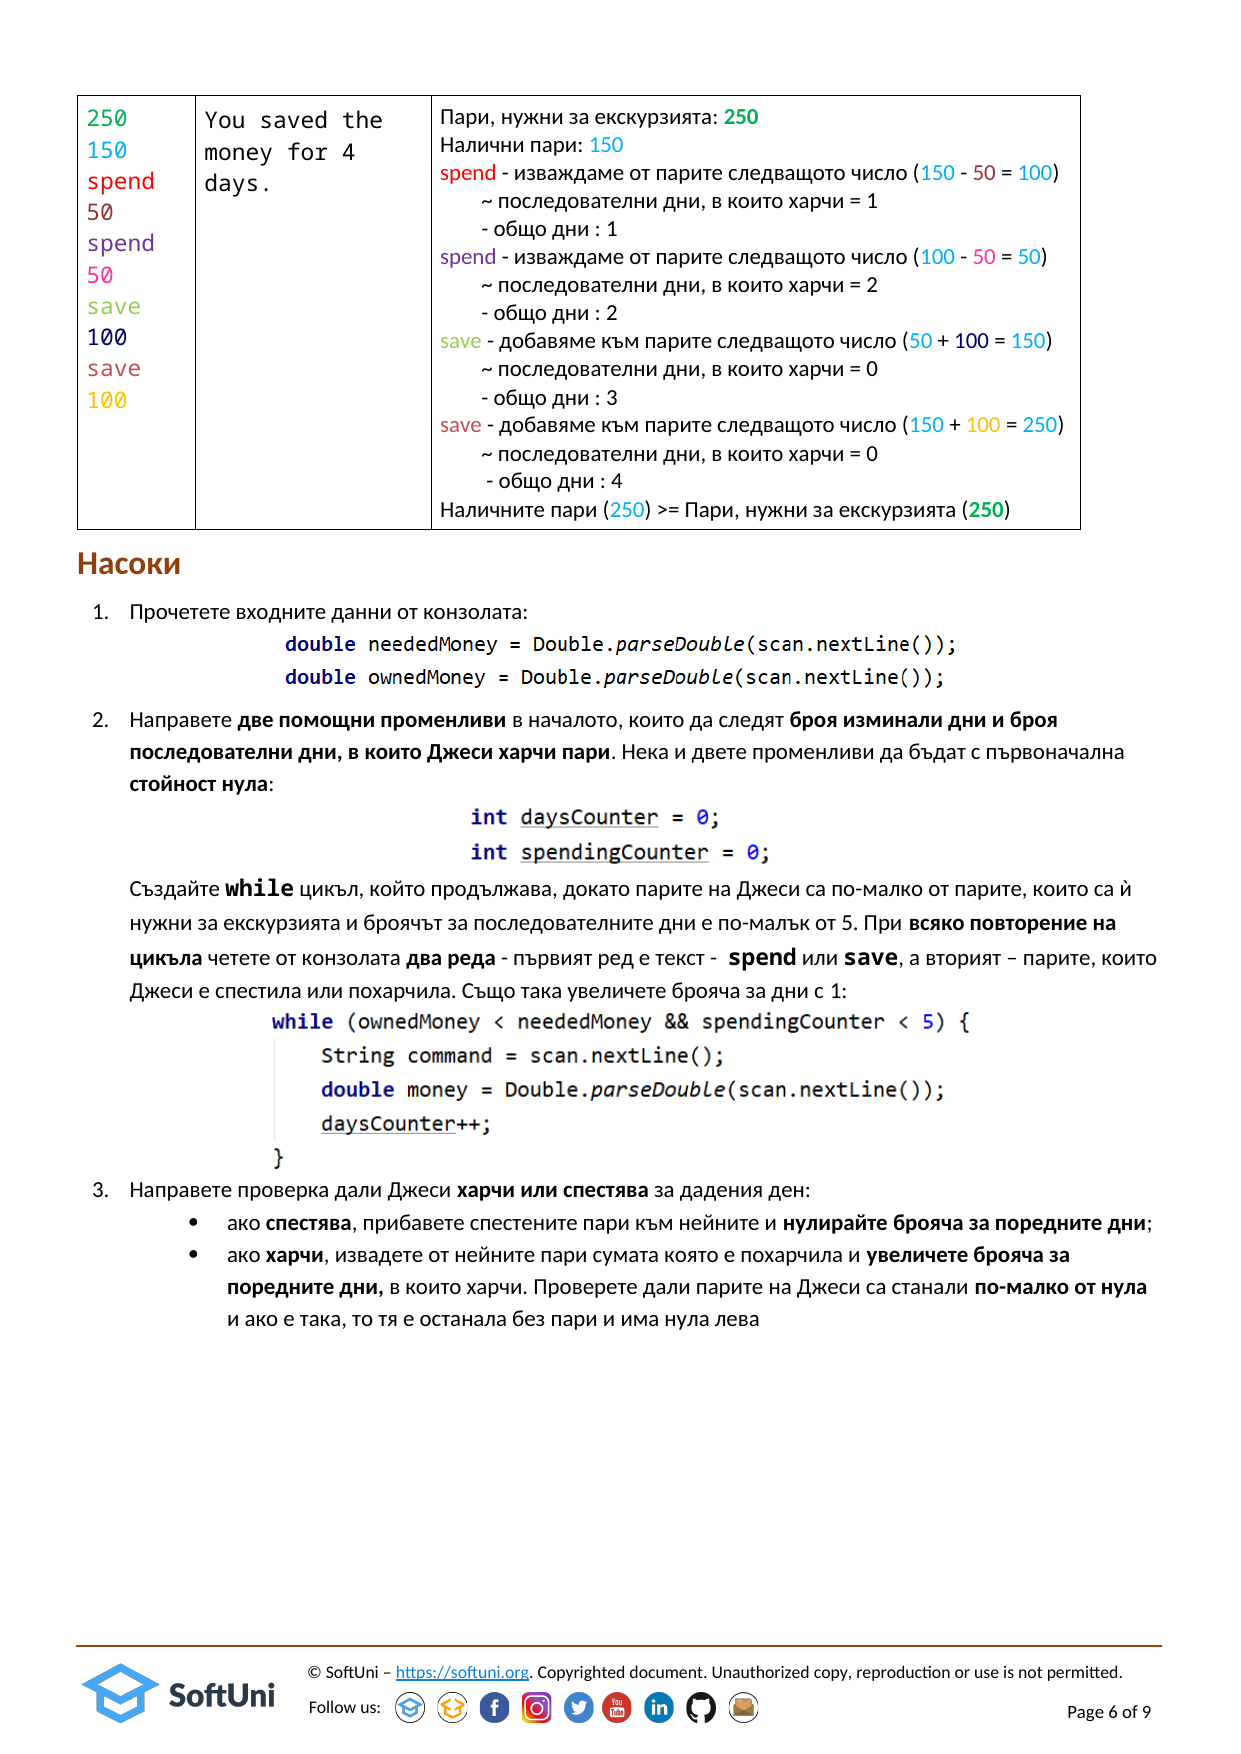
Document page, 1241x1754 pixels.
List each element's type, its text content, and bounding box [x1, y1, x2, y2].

picture [522, 1692, 552, 1723]
picture [281, 629, 959, 693]
picture [267, 1008, 973, 1172]
picture [644, 1692, 653, 1701]
picture [658, 1705, 667, 1714]
list Направете проверка дали Джеси харчи или спестява за дадения ден: [92, 1175, 1163, 1203]
picture [437, 1692, 468, 1723]
list aко харчи, извадете от нейните пари сумата която е похарчила и увеличете брояча за поредните дни, в които харчи. Проверете дали парите на Джеси са станали по-малко от нула и ако е така, то тя е останала без пари и има нула лева [189, 1240, 1163, 1332]
picture [564, 1692, 594, 1723]
picture [395, 1692, 425, 1723]
list Създайте while цикъл, който продължава, докато парите на Джеси са по-малко от парите, които са ѝ нужни за екскурзията и броячът за последователните дни е по-малък от 5. При всяко повторение на цикъла четете от конзолата два реда - първият ред е текст - spend или save, а вторият – парите, които Джеси е спестила или похарчила. Също така увеличете брояча за дни с 1: [129, 872, 1163, 1004]
picture [644, 1714, 653, 1723]
picture [686, 1692, 716, 1723]
table_cell Пари, нужни за екскурзията: 250 Налични пари: 150 spend - изваждаме от парите следващото число (150 - 50 = 100) ~ последователни дни, в които харчи = 1 - общо дни : 1 spend - изваждаме от парите следващото число (100 - 50 = 50) ~ последователни дни, в които харчи = 2 - общо дни : 2 save - добавяме към парите следващото число (50 + 100 = 150) ~ последователни дни, в които харчи = 0 - общо дни : 3 save - добавяме към парите следващото число (150 + 100 = 250) ~ последователни дни, в които харчи = 0 - общо дни : 4 Наличните пари (250) >= Пари, нужни за екскурзията (250) [432, 96, 1080, 529]
list Прочетете входните данни от конзолата: [92, 597, 1163, 625]
picture [665, 1692, 674, 1701]
table_cell 250 150 spend 50 spend 50 save 100 save 100 [78, 96, 195, 529]
picture [466, 801, 775, 869]
picture [602, 1692, 632, 1723]
picture [479, 1692, 510, 1723]
list Направете две помощни променливи в началото, които да следят броя изминали дни и броя последователни дни, в които Джеси харчи пари. Нека и двете променливи да бъдат с първоначална стойност нула: [92, 705, 1163, 797]
table_cell You saved the money for 4 days. [196, 96, 431, 529]
list aко спестява, прибавете спестените пари към нейните и нулирайте брояча за поредните дни; [189, 1208, 1163, 1236]
picture [665, 1714, 674, 1723]
subtitle Насоки [77, 542, 1163, 583]
picture [75, 1658, 281, 1729]
picture [728, 1692, 759, 1723]
